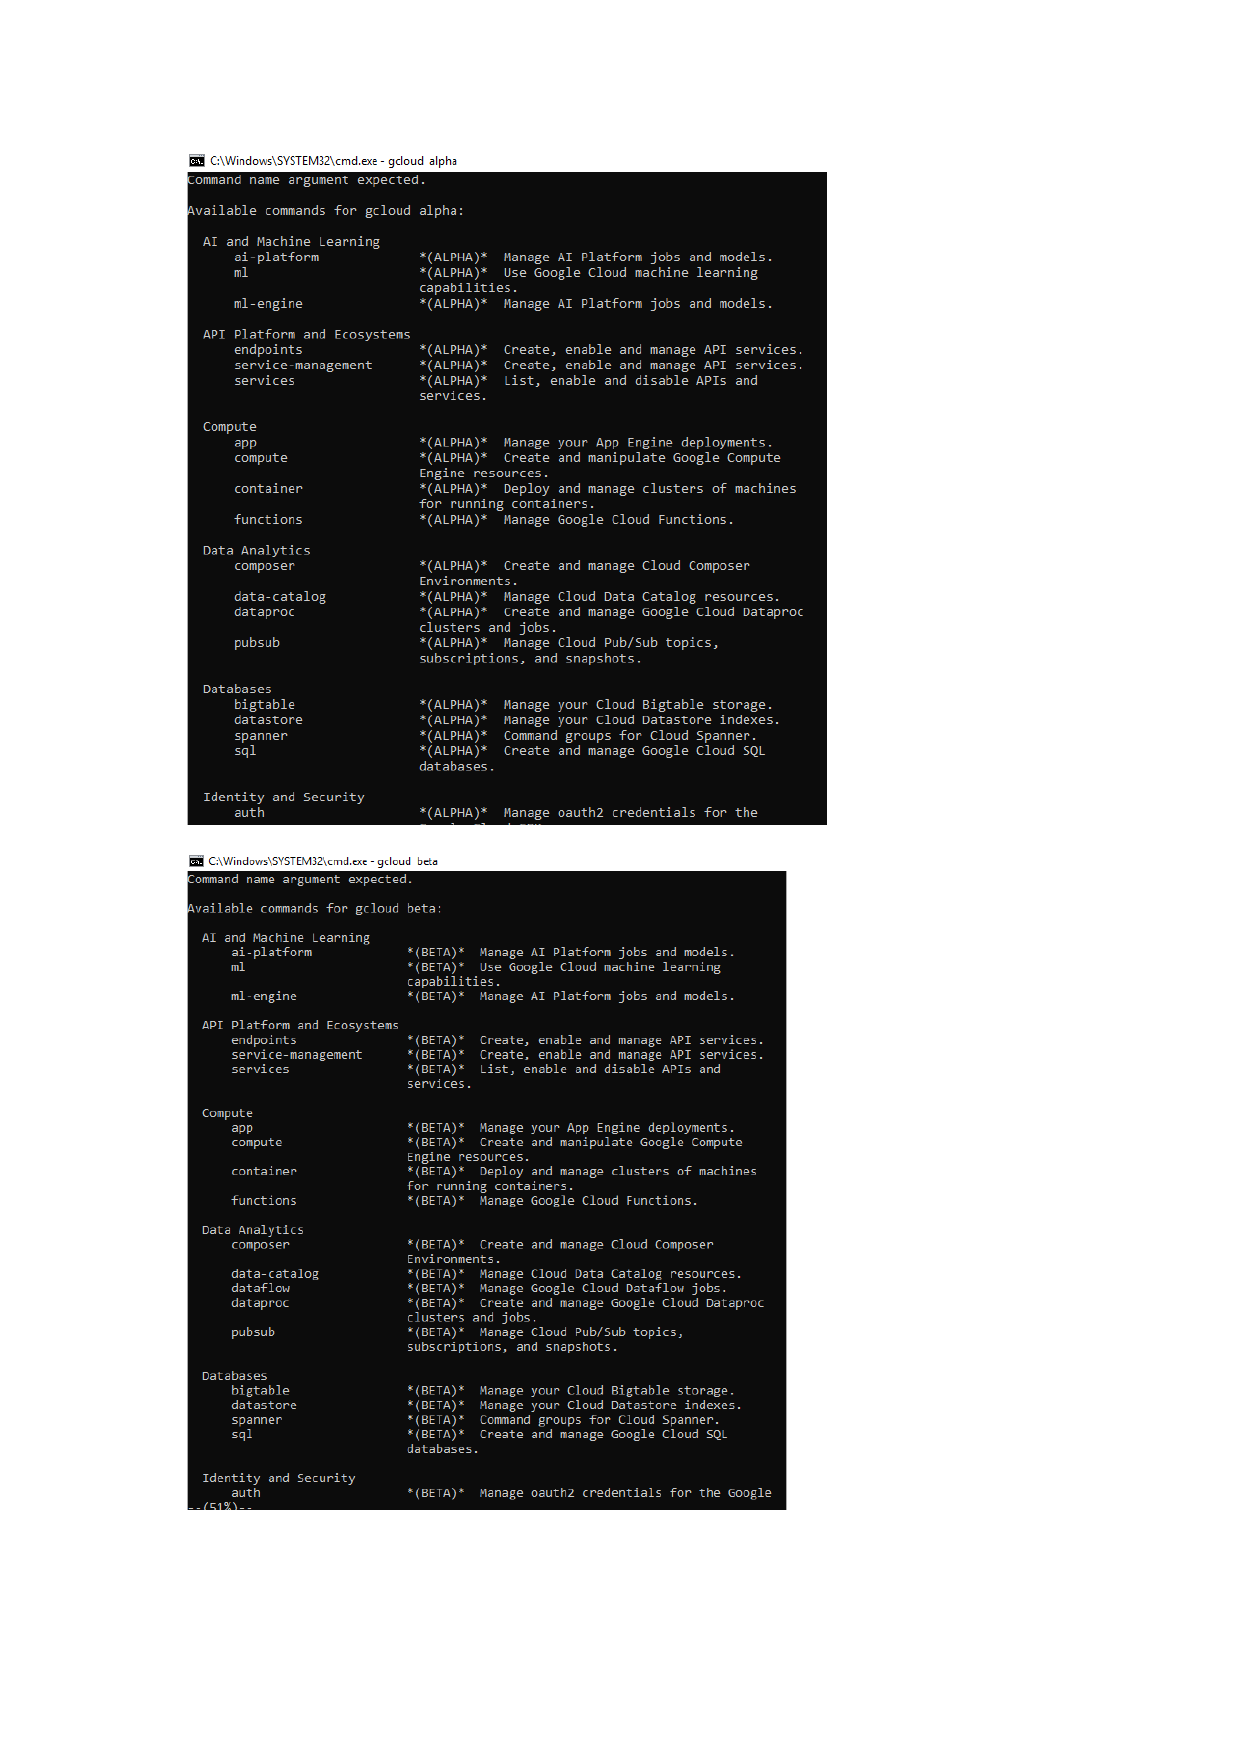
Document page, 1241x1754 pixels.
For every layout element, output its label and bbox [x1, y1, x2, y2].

picture [187, 850, 787, 1510]
picture [187, 150, 827, 825]
